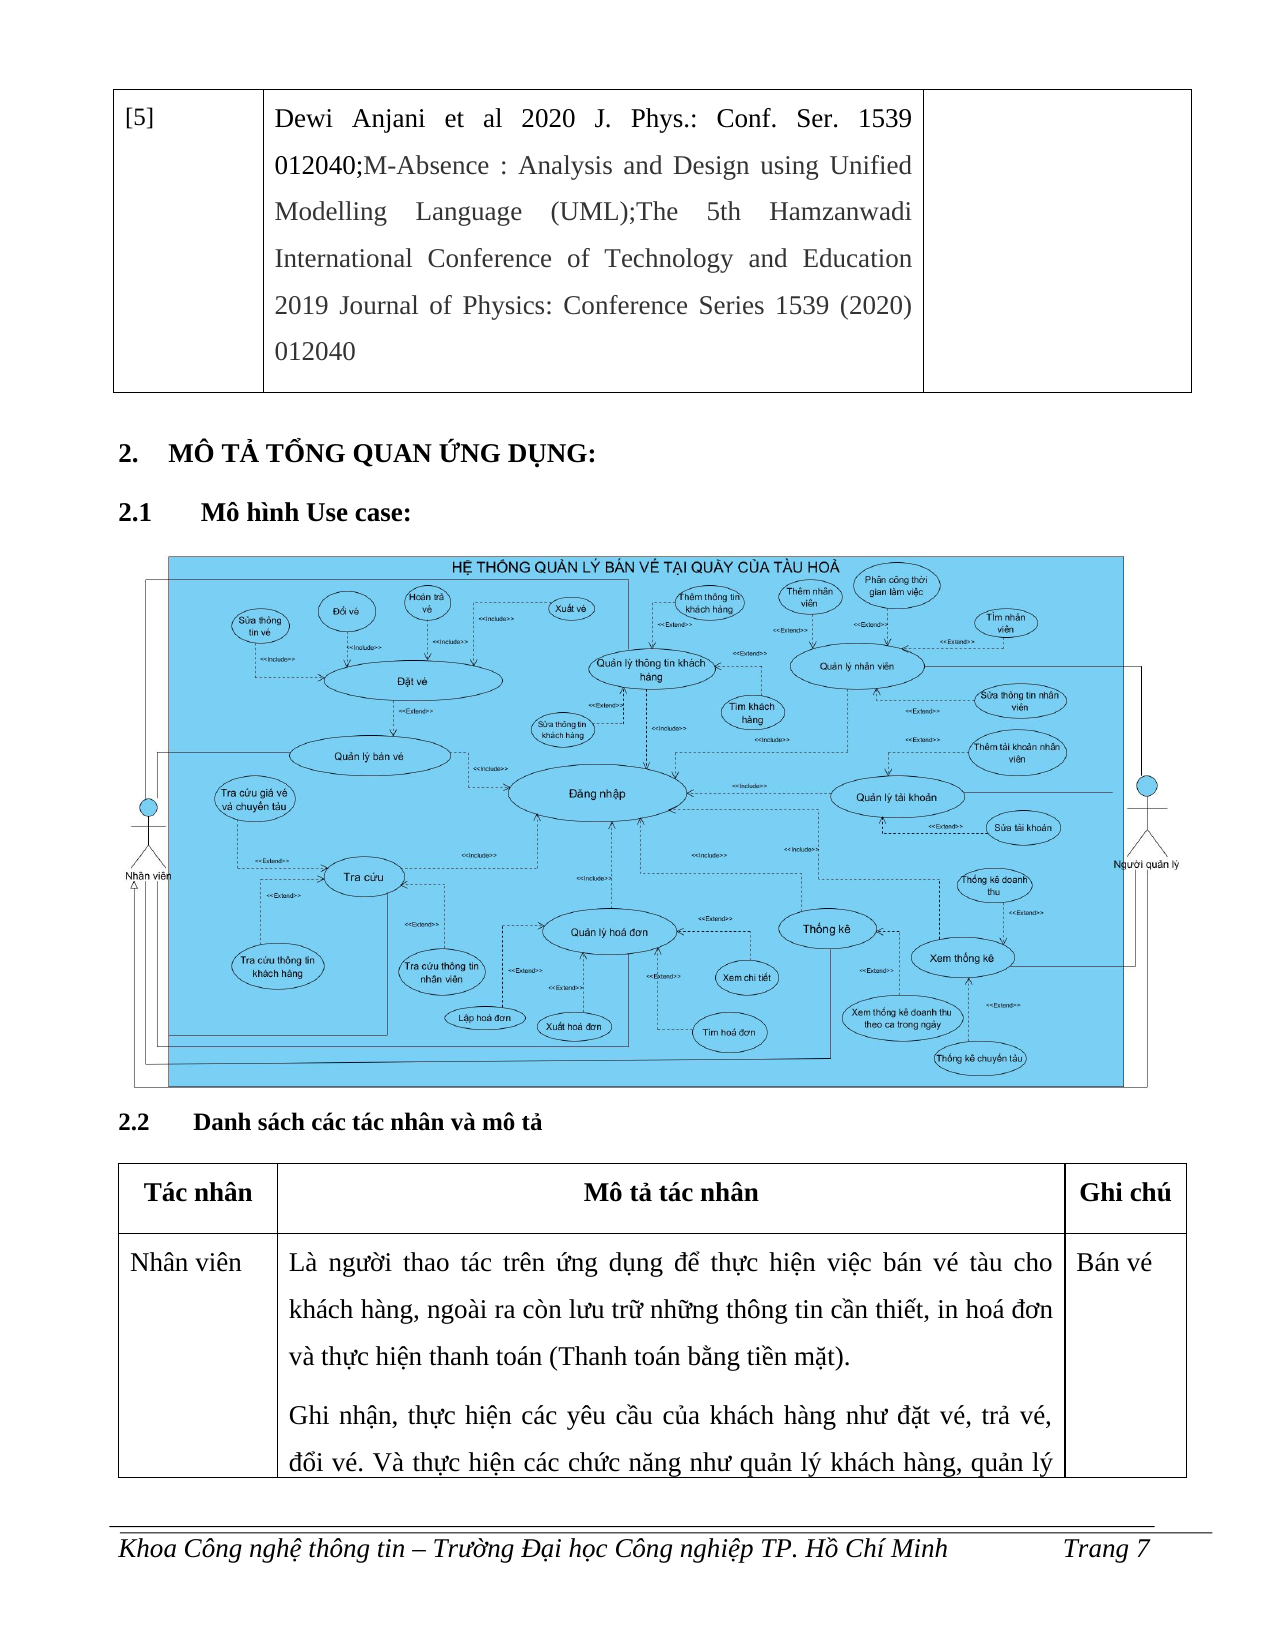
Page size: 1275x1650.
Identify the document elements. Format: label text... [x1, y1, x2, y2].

table_cell [5] [114, 90, 263, 392]
table_header Mô tả tác nhân [278, 1164, 1064, 1233]
subtitle Danh sách các tác nhân và mô tả [118, 1107, 1186, 1136]
subtitle MÔ TẢ TỔNG QUAN ỨNG DỤNG: [118, 437, 1186, 468]
table_cell [924, 90, 1191, 392]
subtitle Mô hình Use case: [118, 496, 1186, 527]
table_cell Nhân viên [119, 1234, 277, 1477]
picture [118, 555, 1187, 1089]
table_cell Bán vé [1066, 1234, 1186, 1477]
table_header Ghi chú [1066, 1164, 1186, 1233]
table_header Tác nhân [119, 1164, 277, 1233]
table_cell Dewi Anjani et al 2020 J. Phys.: Conf. Ser. 1539 012040;M-Absence : Analysis and Design using Unified Modelling Language (UML);The 5th Hamzanwadi International Conference of Technology and Education 2019 Journal of Physics: Conference Series 1539 (2020) 012040 [264, 90, 923, 392]
